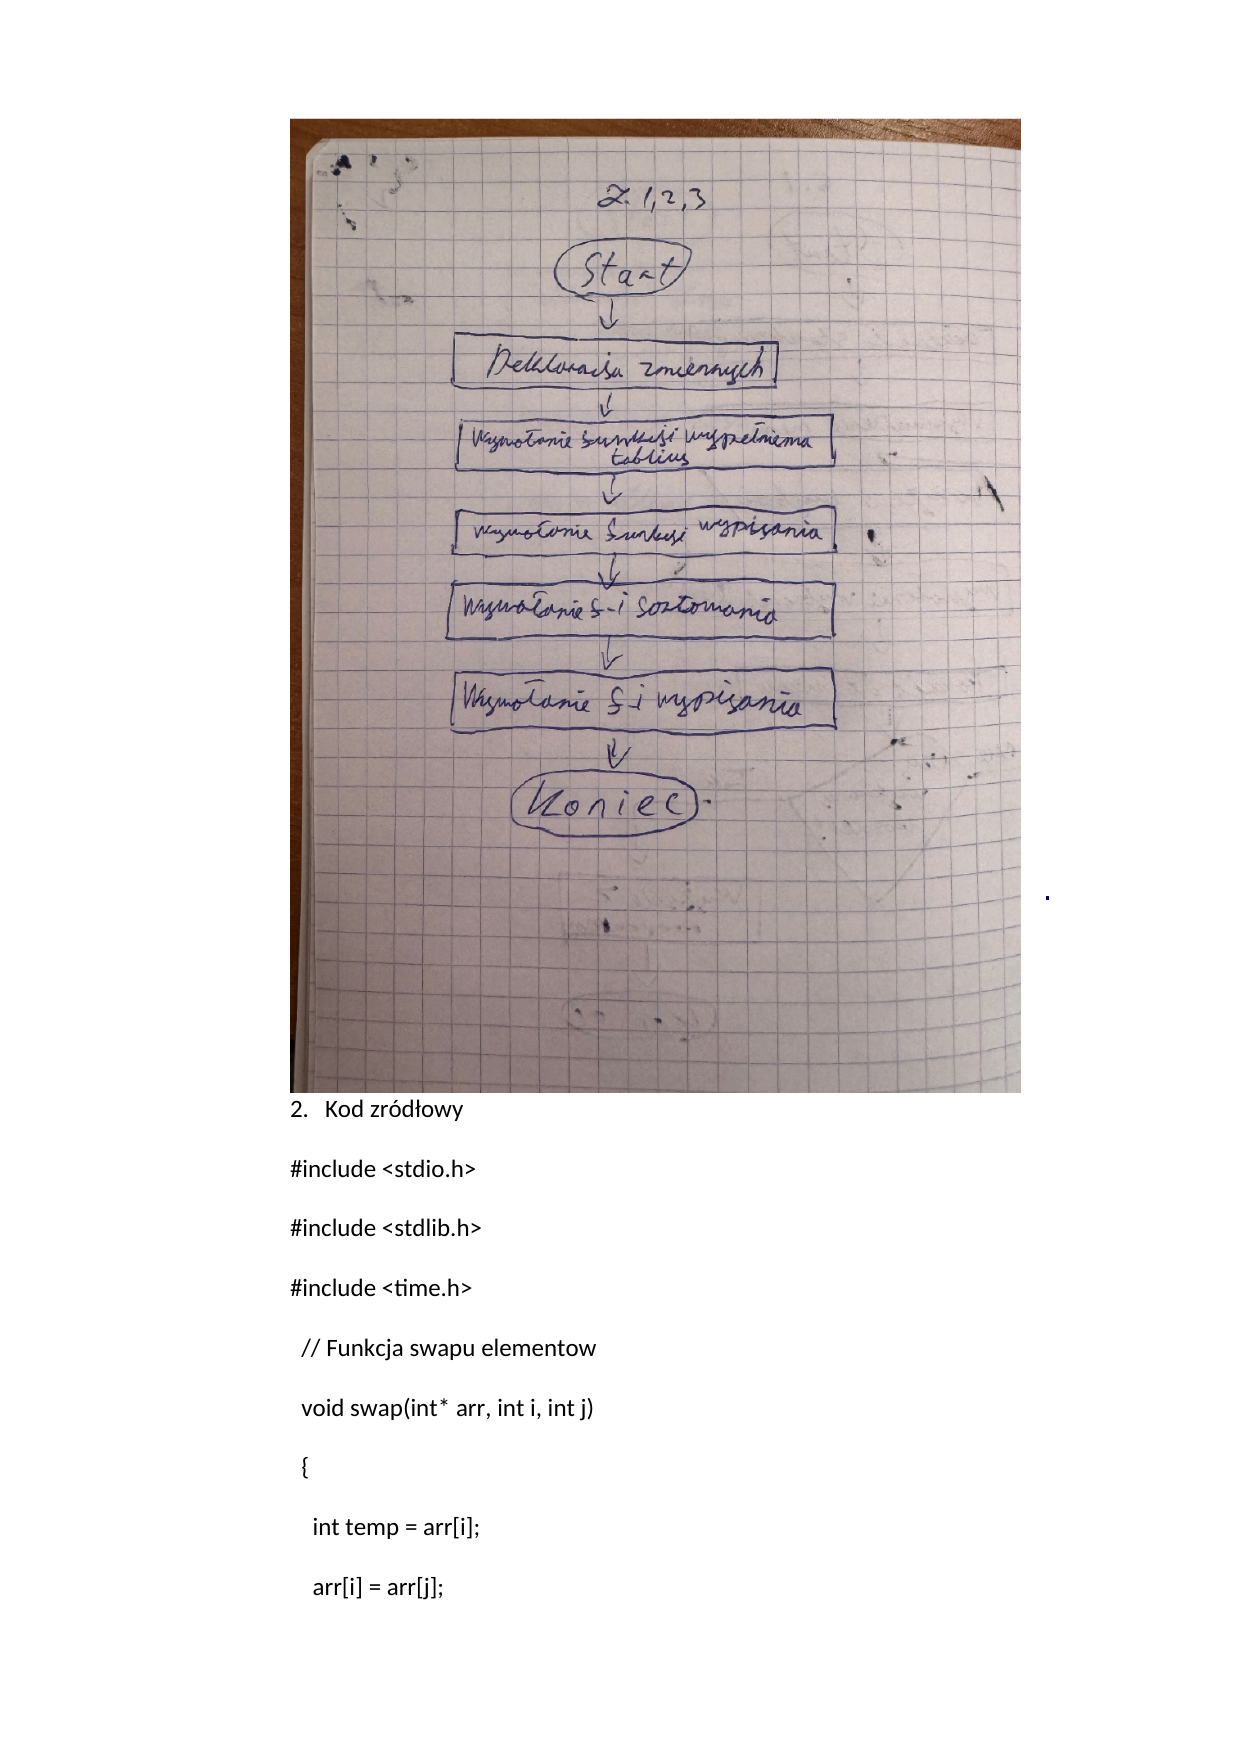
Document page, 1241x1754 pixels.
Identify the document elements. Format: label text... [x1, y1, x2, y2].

text { [290, 1451, 1152, 1482]
text #include <time.h> [290, 1272, 1152, 1303]
text int temp = arr[i]; [290, 1511, 1152, 1542]
text #include <stdlib.h> [290, 1213, 1152, 1243]
text arr[i] = arr[j]; [290, 1571, 1152, 1601]
text void swap(int* arr, int i, int j) [290, 1392, 1152, 1422]
text #include <stdio.h> [290, 1153, 1152, 1183]
list Kod zródłowy [290, 1093, 1152, 1124]
text // Funkcja swapu elementow [290, 1332, 1152, 1362]
picture [290, 120, 1021, 1092]
